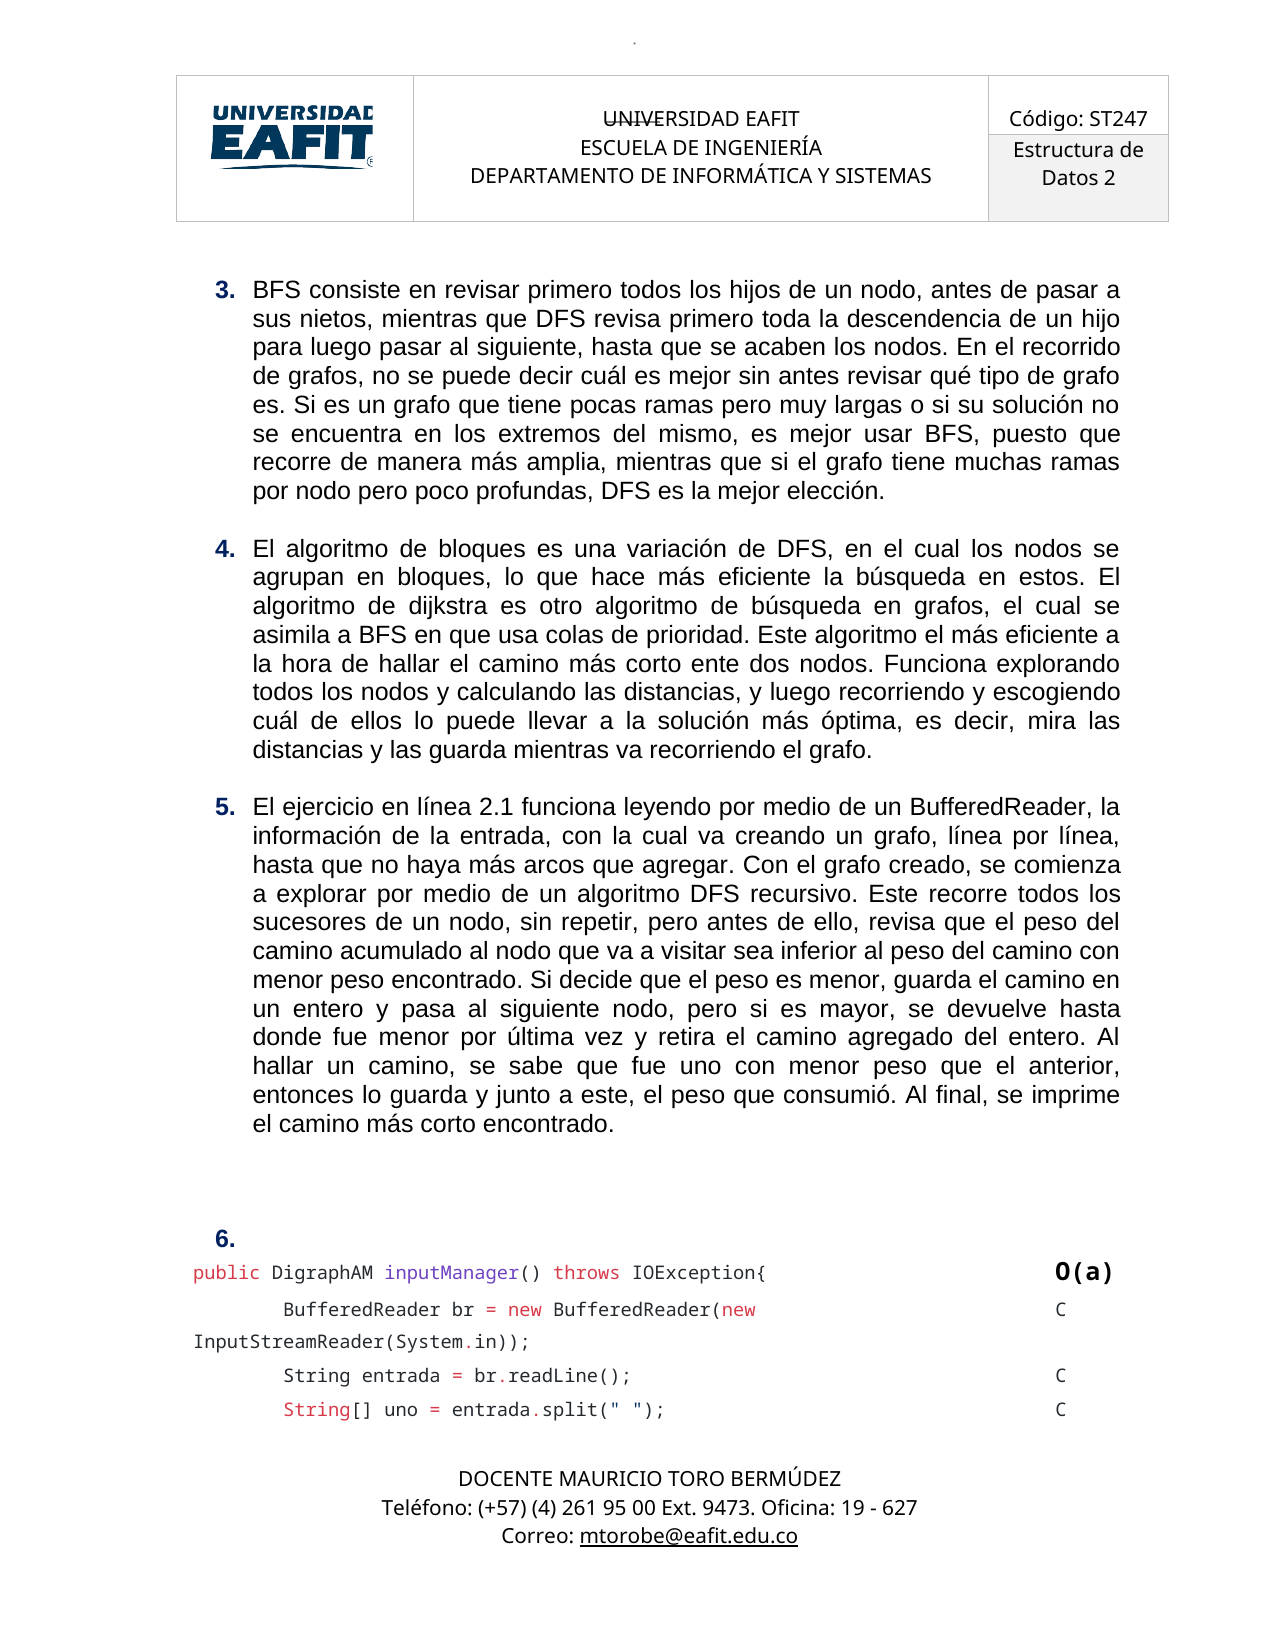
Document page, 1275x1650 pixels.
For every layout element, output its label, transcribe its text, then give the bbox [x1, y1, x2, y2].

table_cell String[] uno = entrada.split(" "); [177, 1390, 1054, 1424]
table_cell C [1054, 1390, 1137, 1424]
table_cell C [1054, 1355, 1137, 1389]
table_cell String entrada = br.readLine(); [177, 1355, 1054, 1389]
list El algoritmo de bloques es una variación de DFS, en el cual los nodos se agrupan en bloques, lo que hace más eficiente la búsqueda en estos. El algoritmo de dijkstra es otro algoritmo de búsqueda en grafos, el cual se asimila a BFS en que usa colas de prioridad. Este algoritmo el más eficiente a la hora de hallar el camino más corto ente dos nodos. Funciona explorando todos los nodos y calculando las distancias, y luego recorriendo y escogiendo cuál de ellos lo puede llevar a la solución más óptima, es decir, mira las distancias y las guarda mientras va recorriendo el grafo. [215, 533, 1122, 763]
picture [210, 105, 374, 169]
list BFS consiste en revisar primero todos los hijos de un nodo, antes de pasar a sus nietos, mientras que DFS revisa primero toda la descendencia de un hijo para luego pasar al siguiente, hasta que se acaben los nodos. En el recorrido de grafos, no se puede decir cuál es mejor sin antes revisar qué tipo de grafo es. Si es un grafo que tiene pocas ramas pero muy largas o si su solución no se encuentra en los extremos del mismo, es mejor usar BFS, puesto que recorre de manera más amplia, mientras que si el grafo tiene muchas ramas por nodo pero poco profundas, DFS es la mejor elección. [215, 275, 1122, 505]
table_cell C [1054, 1290, 1137, 1355]
list El ejercicio en línea 2.1 funciona leyendo por medio de un BufferedReader, la información de la entrada, con la cual va creando un grafo, línea por línea, hasta que no haya más arcos que agregar. Con el grafo creado, se comienza a explorar por medio de un algoritmo DFS recursivo. Este recorre todos los sucesores de un nodo, sin repetir, pero antes de ello, revisa que el peso del camino acumulado al nodo que va a visitar sea inferior al peso del camino con menor peso encontrado. Si decide que el peso es menor, guarda el camino en un entero y pasa al siguiente nodo, pero si es mayor, se devuelve hasta donde fue menor por última vez y retira el camino agregado del entero. Al hallar un camino, se sabe que fue uno con menor peso que el anterior, entonces lo guarda y junto a este, el peso que consumió. Al final, se imprime el camino más corto encontrado. [215, 792, 1122, 1137]
table_header O(a) [1054, 1252, 1137, 1289]
table_cell BufferedReader br = new BufferedReader(new InputStreamReader(System.in)); [177, 1290, 1054, 1355]
table_header public DigraphAM inputManager() throws IOException{ [177, 1252, 1054, 1289]
